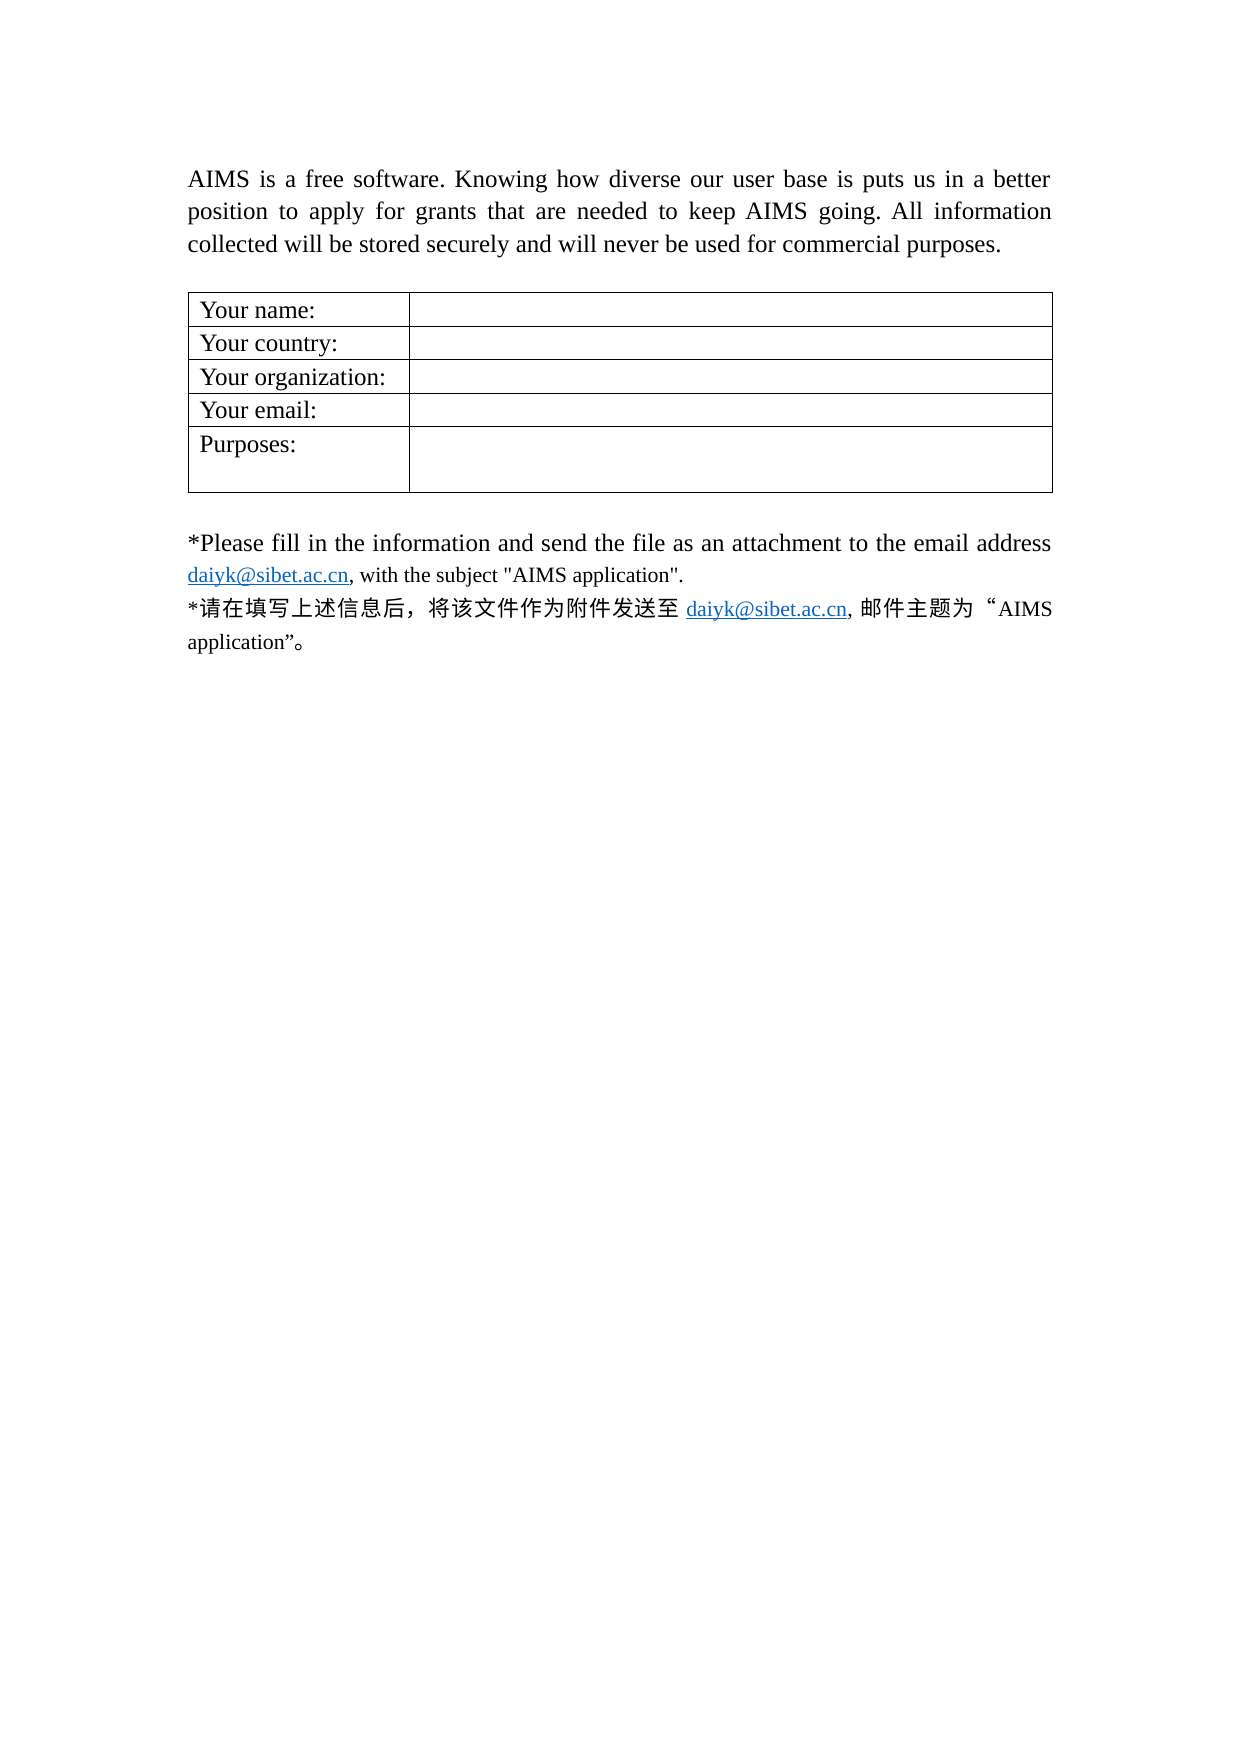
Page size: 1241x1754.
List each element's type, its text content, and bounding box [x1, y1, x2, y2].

text *请在填写上述信息后，将该文件作为附件发送至daiyk@sibet.ac.cn, 邮件主题为“AIMS application”。 [187, 591, 1053, 656]
table_cell [410, 360, 1052, 393]
table_cell [410, 427, 1052, 492]
text AIMS is a free software. Knowing how diverse our user base is puts us in a better position to apply for grants that are needed to keep AIMS going. All information collected will be stored securely and will never be used for commercial purposes. [187, 162, 1053, 259]
table_header [410, 293, 1052, 326]
table_header Your name: [189, 293, 409, 326]
table_cell [410, 394, 1052, 426]
table_cell [410, 327, 1052, 359]
table_cell Your country: [189, 327, 409, 359]
text *Please fill in the information and send the file as an attachment to the email address daiyk@sibet.ac.cn, with the subject "AIMS application". [187, 526, 1053, 591]
table_cell Your email: [189, 394, 409, 426]
table_cell Purposes: [189, 427, 409, 492]
table_cell Your organization: [189, 360, 409, 393]
